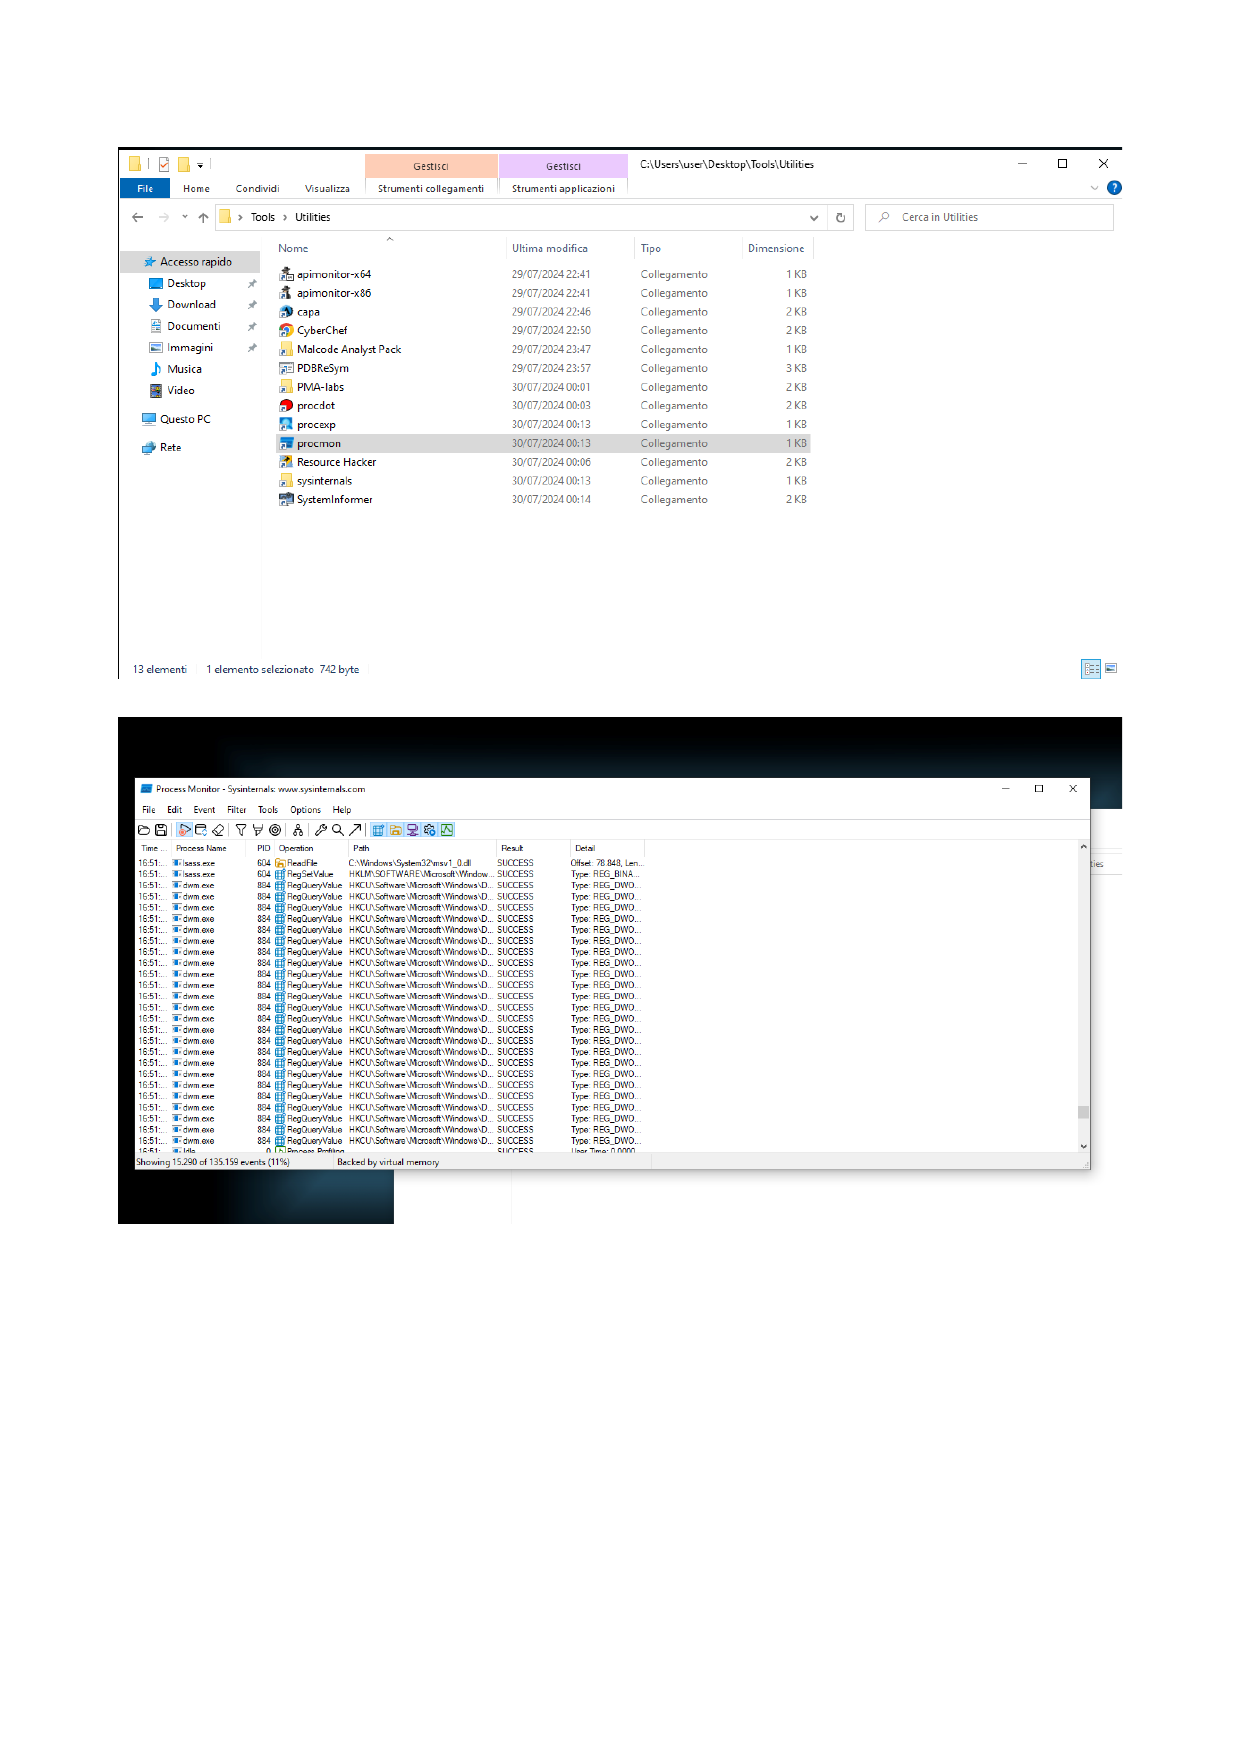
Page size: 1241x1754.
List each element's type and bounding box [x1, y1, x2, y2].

picture [118, 147, 1123, 679]
picture [118, 717, 1123, 1224]
